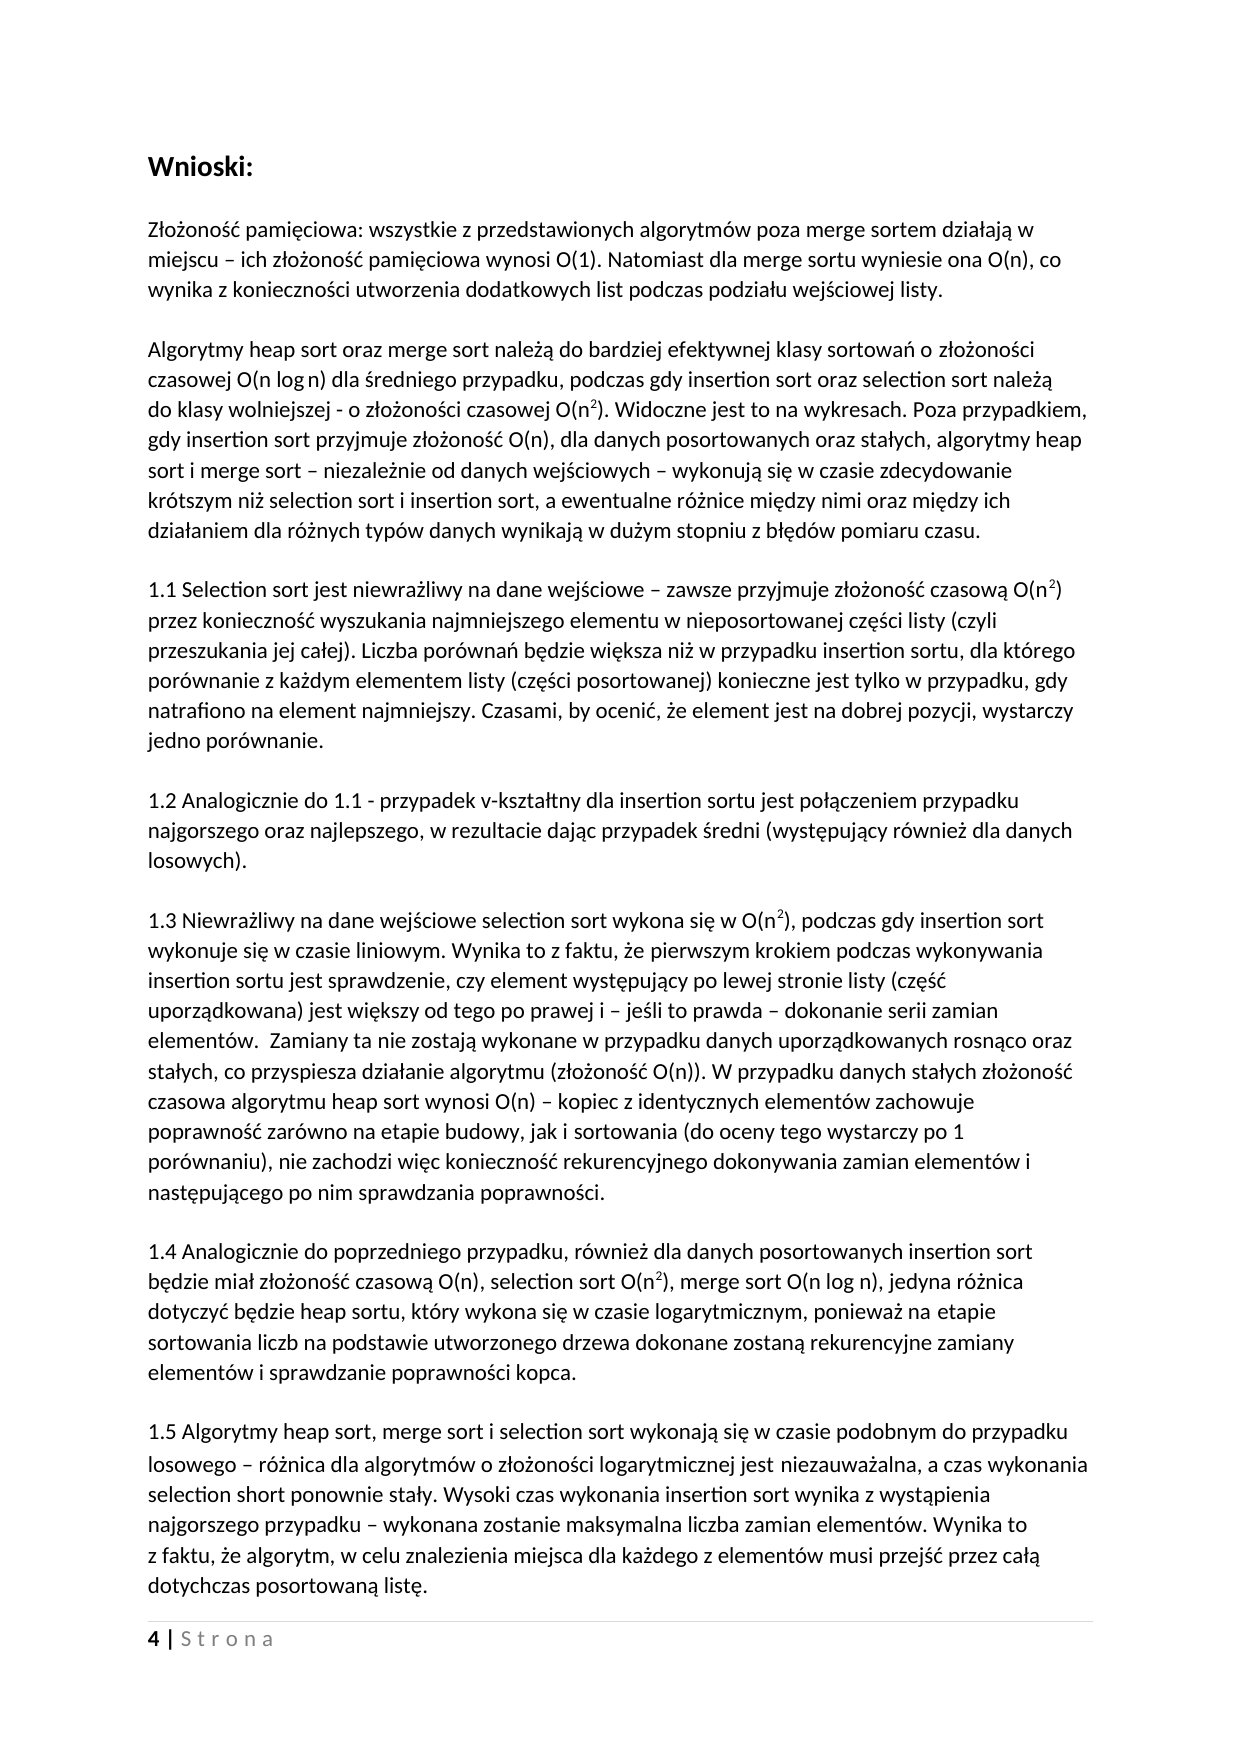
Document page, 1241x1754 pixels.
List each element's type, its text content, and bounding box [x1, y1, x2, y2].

text 1.3 Niewrażliwy na dane wejściowe selection sort wykona się w O(n2), podczas gdy insertion sort wykonuje się w czasie liniowym. Wynika to z faktu, że pierwszym krokiem podczas wykonywania insertion sortu jest sprawdzenie, czy element występujący po lewej stronie listy (część uporządkowana) jest większy od tego po prawej i – jeśli to prawda – dokonanie serii zamian elementów. Zamiany ta nie zostają wykonane w przypadku danych uporządkowanych rosnąco oraz stałych, co przyspiesza działanie algorytmu (złożoność O(n)). W przypadku danych stałych złożoność czasowa algorytmu heap sort wynosi O(n) – kopiec z identycznych elementów zachowuje poprawność zarówno na etapie budowy, jak i sortowania (do oceny tego wystarczy po 1 porównaniu), nie zachodzi więc konieczność rekurencyjnego dokonywania zamian elementów i następującego po nim sprawdzania poprawności. [148, 906, 1093, 1206]
text 1.4 Analogicznie do poprzedniego przypadku, również dla danych posortowanych insertion sort będzie miał złożoność czasową O(n), selection sort O(n2), merge sort O(n log n), jedyna różnica dotyczyć będzie heap sortu, który wykona się w czasie logarytmicznym, ponieważ na etapie sortowania liczb na podstawie utworzonego drzewa dokonane zostaną rekurencyjne zamiany elementów i sprawdzanie poprawności kopca. [148, 1237, 1093, 1386]
text 1.1 Selection sort jest niewrażliwy na dane wejściowe – zawsze przyjmuje złożoność czasową O(n2) przez konieczność wyszukania najmniejszego elementu w nieposortowanej części listy (czyli przeszukania jej całej). Liczba porównań będzie większa niż w przypadku insertion sortu, dla którego porównanie z każdym elementem listy (części posortowanej) konieczne jest tylko w przypadku, gdy natrafiono na element najmniejszy. Czasami, by ocenić, że element jest na dobrej pozycji, wystarczy jedno porównanie. [148, 576, 1093, 755]
text 1.5 Algorytmy heap sort, merge sort i selection sort wykonają się w czasie podobnym do przypadku losowego – różnica dla algorytmów o złożoności logarytmicznej jest niezauważalna, a czas wykonania selection short ponownie stały. Wysoki czas wykonania insertion sort wynika z wystąpienia najgorszego przypadku – wykonana zostanie maksymalna liczba zamian elementów. Wynika to z faktu, że algorytm, w celu znalezienia miejsca dla każdego z elementów musi przejść przez całą dotychczas posortowaną listę. [148, 1417, 1093, 1599]
text Algorytmy heap sort oraz merge sort należą do bardziej efektywnej klasy sortowań o złożoności czasowej O(n log n) dla średniego przypadku, podczas gdy insertion sort oraz selection sort należą do klasy wolniejszej - o złożoności czasowej O(n2). Widoczne jest to na wykresach. Poza przypadkiem, gdy insertion sort przyjmuje złożoność O(n), dla danych posortowanych oraz stałych, algorytmy heap sort i merge sort – niezależnie od danych wejściowych – wykonują się w czasie zdecydowanie krótszym niż selection sort i insertion sort, a ewentualne różnice między nimi oraz między ich działaniem dla różnych typów danych wynikają w dużym stopniu z błędów pomiaru czasu. [148, 335, 1093, 544]
text Wnioski: [148, 148, 1093, 183]
text 1.2 Analogicznie do 1.1 - przypadek v-kształtny dla insertion sortu jest połączeniem przypadku najgorszego oraz najlepszego, w rezultacie dając przypadek średni (występujący również dla danych losowych). [148, 786, 1093, 874]
text Złożoność pamięciowa: wszystkie z przedstawionych algorytmów poza merge sortem działają w miejscu – ich złożoność pamięciowa wynosi O(1). Natomiast dla merge sortu wyniesie ona O(n), co wynika z konieczności utworzenia dodatkowych list podczas podziału wejściowej listy. [148, 215, 1093, 304]
